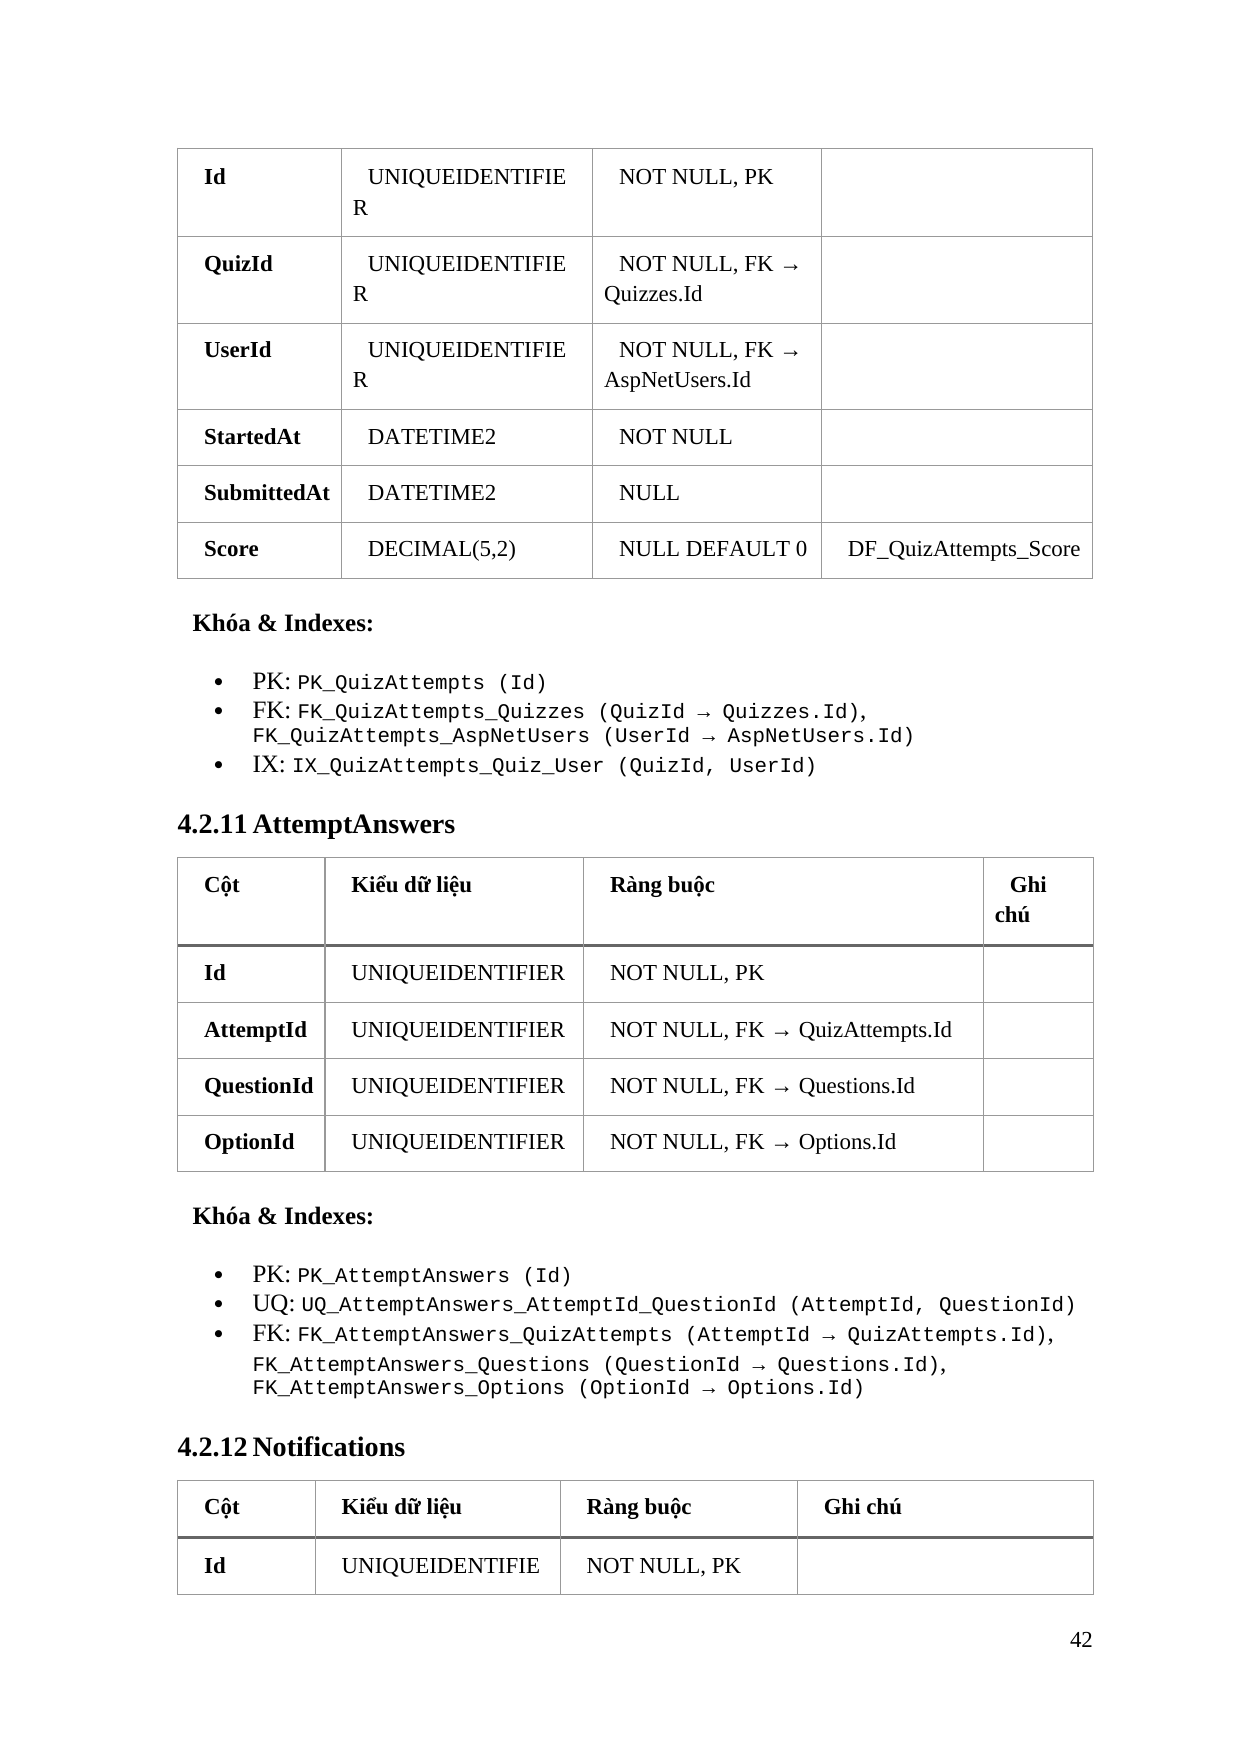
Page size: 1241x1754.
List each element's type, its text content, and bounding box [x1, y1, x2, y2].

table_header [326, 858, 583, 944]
list FK: FK_AttemptAnswers_QuizAttempts (AttemptId → QuizAttempts.Id), FK_AttemptAnswers_Questions (QuestionId → Questions.Id), FK_AttemptAnswers_Options (OptionId → Options.Id) [215, 1318, 1092, 1401]
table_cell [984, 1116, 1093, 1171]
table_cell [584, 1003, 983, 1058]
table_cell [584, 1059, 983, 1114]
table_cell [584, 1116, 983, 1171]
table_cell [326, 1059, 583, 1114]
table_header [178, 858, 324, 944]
list FK: FK_QuizAttempts_Quizzes (QuizId → Quizzes.Id), FK_QuizAttempts_AspNetUsers (UserId → AspNetUsers.Id) [215, 696, 1092, 749]
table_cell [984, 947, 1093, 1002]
list PK: PK_AttemptAnswers (Id) [215, 1259, 1092, 1288]
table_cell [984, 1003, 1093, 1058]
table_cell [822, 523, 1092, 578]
text Khóa & Indexes: [177, 608, 1092, 637]
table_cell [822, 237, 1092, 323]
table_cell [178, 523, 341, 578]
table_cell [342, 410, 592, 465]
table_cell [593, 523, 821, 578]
text Khóa & Indexes: [177, 1201, 1092, 1230]
subtitle Notifications [177, 1430, 1092, 1462]
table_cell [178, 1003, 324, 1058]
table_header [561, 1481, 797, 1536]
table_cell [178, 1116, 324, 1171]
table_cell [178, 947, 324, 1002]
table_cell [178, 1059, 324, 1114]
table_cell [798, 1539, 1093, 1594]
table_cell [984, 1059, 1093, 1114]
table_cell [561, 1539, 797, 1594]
list UQ: UQ_AttemptAnswers_AttemptId_QuestionId (AttemptId, QuestionId) [215, 1288, 1092, 1318]
list IX: IX_QuizAttempts_Quiz_User (QuizId, UserId) [215, 749, 1092, 778]
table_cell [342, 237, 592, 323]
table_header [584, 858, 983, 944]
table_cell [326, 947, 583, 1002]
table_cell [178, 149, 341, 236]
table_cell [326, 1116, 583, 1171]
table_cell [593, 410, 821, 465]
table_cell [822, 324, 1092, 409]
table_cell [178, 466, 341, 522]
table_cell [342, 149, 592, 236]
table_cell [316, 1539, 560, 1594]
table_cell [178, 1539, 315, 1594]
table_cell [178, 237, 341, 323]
subtitle AttemptAnswers [177, 808, 1092, 840]
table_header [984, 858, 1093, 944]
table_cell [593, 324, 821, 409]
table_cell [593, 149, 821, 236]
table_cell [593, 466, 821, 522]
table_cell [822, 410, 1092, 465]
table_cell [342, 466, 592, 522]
list PK: PK_QuizAttempts (Id) [215, 666, 1092, 696]
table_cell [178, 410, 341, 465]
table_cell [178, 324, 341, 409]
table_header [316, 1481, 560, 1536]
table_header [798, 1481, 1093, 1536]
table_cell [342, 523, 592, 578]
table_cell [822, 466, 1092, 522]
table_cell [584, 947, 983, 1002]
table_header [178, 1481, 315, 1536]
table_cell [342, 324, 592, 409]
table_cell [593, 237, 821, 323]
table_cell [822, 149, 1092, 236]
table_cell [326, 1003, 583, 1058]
